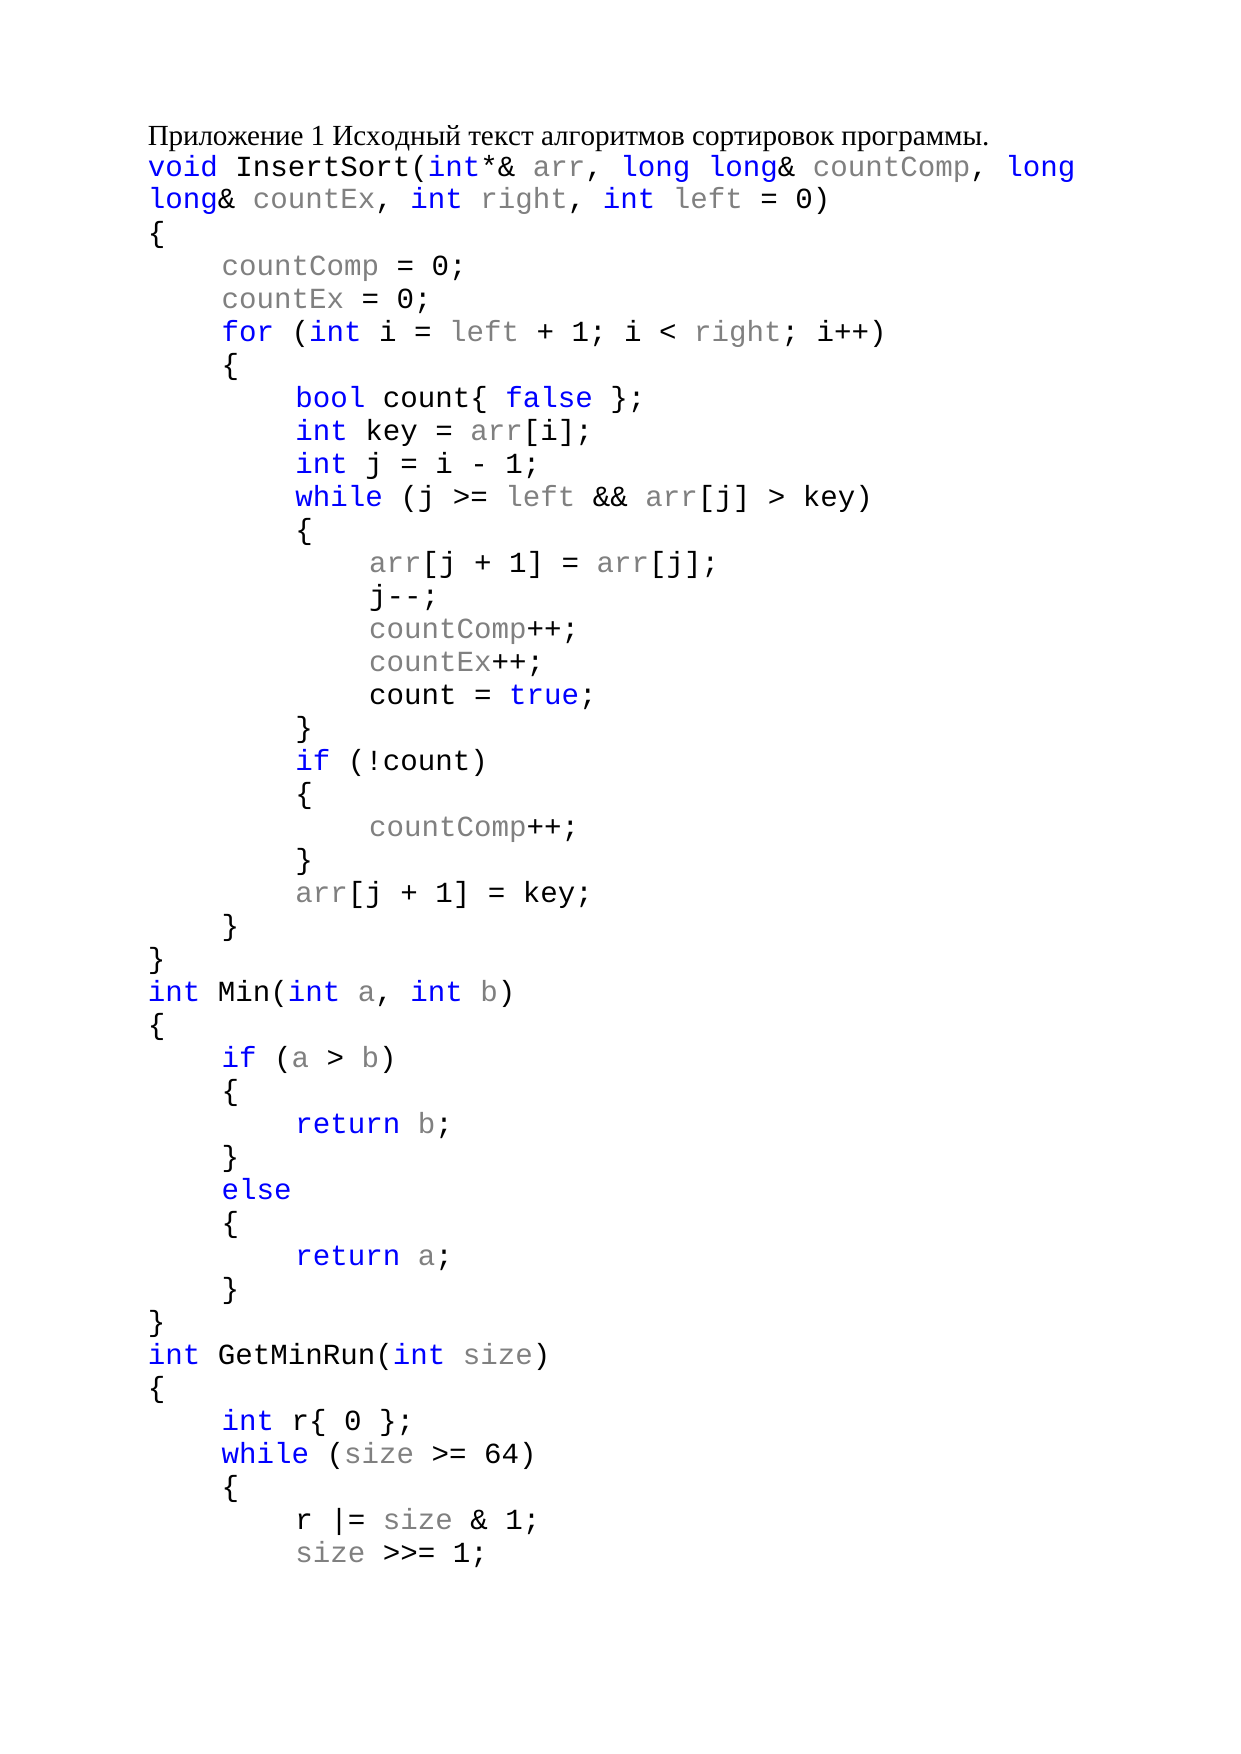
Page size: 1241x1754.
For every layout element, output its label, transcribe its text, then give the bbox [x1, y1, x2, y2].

text int r{ 0 }; [148, 1406, 1092, 1439]
text } [148, 1274, 1092, 1307]
text countComp = 0; [148, 251, 1092, 284]
text countComp++; [148, 614, 1092, 647]
text } [148, 1142, 1092, 1175]
text countEx = 0; [148, 284, 1092, 317]
text { [148, 1076, 1092, 1109]
text void InsertSort(int*& arr, long long& countComp, long long& countEx, int right, int left = 0) [148, 152, 1092, 218]
text while (size >= 64) [148, 1439, 1092, 1472]
text { [148, 779, 1092, 812]
text arr[j + 1] = arr[j]; [148, 548, 1092, 581]
text } [148, 713, 1092, 746]
text int Min(int a, int b) [148, 977, 1092, 1010]
text int j = i - 1; [148, 449, 1092, 482]
text return a; [148, 1241, 1092, 1274]
text Приложение 1 Исходный текст алгоритмов сортировок программы. [148, 118, 1092, 152]
text if (a > b) [148, 1043, 1092, 1076]
text { [148, 1373, 1092, 1406]
text else [148, 1175, 1092, 1208]
text arr[j + 1] = key; [148, 878, 1092, 911]
text bool count{ false }; [148, 383, 1092, 416]
text { [148, 515, 1092, 548]
text for (int i = left + 1; i < right; i++) [148, 317, 1092, 350]
text int GetMinRun(int size) [148, 1340, 1092, 1373]
text j--; [148, 581, 1092, 614]
text { [148, 1010, 1092, 1043]
text { [148, 218, 1092, 251]
text r |= size & 1; [148, 1506, 1092, 1538]
text { [148, 1472, 1092, 1506]
text } [148, 944, 1092, 977]
text count = true; [148, 680, 1092, 713]
text countComp++; [148, 812, 1092, 845]
text size >>= 1; [148, 1538, 1092, 1572]
text while (j >= left && arr[j] > key) [148, 482, 1092, 515]
text { [148, 1208, 1092, 1241]
text countEx++; [148, 647, 1092, 680]
text if (!count) [148, 746, 1092, 779]
text } [148, 845, 1092, 878]
text { [148, 350, 1092, 383]
text } [148, 911, 1092, 944]
text } [148, 1307, 1092, 1340]
text int key = arr[i]; [148, 416, 1092, 449]
text return b; [148, 1109, 1092, 1142]
